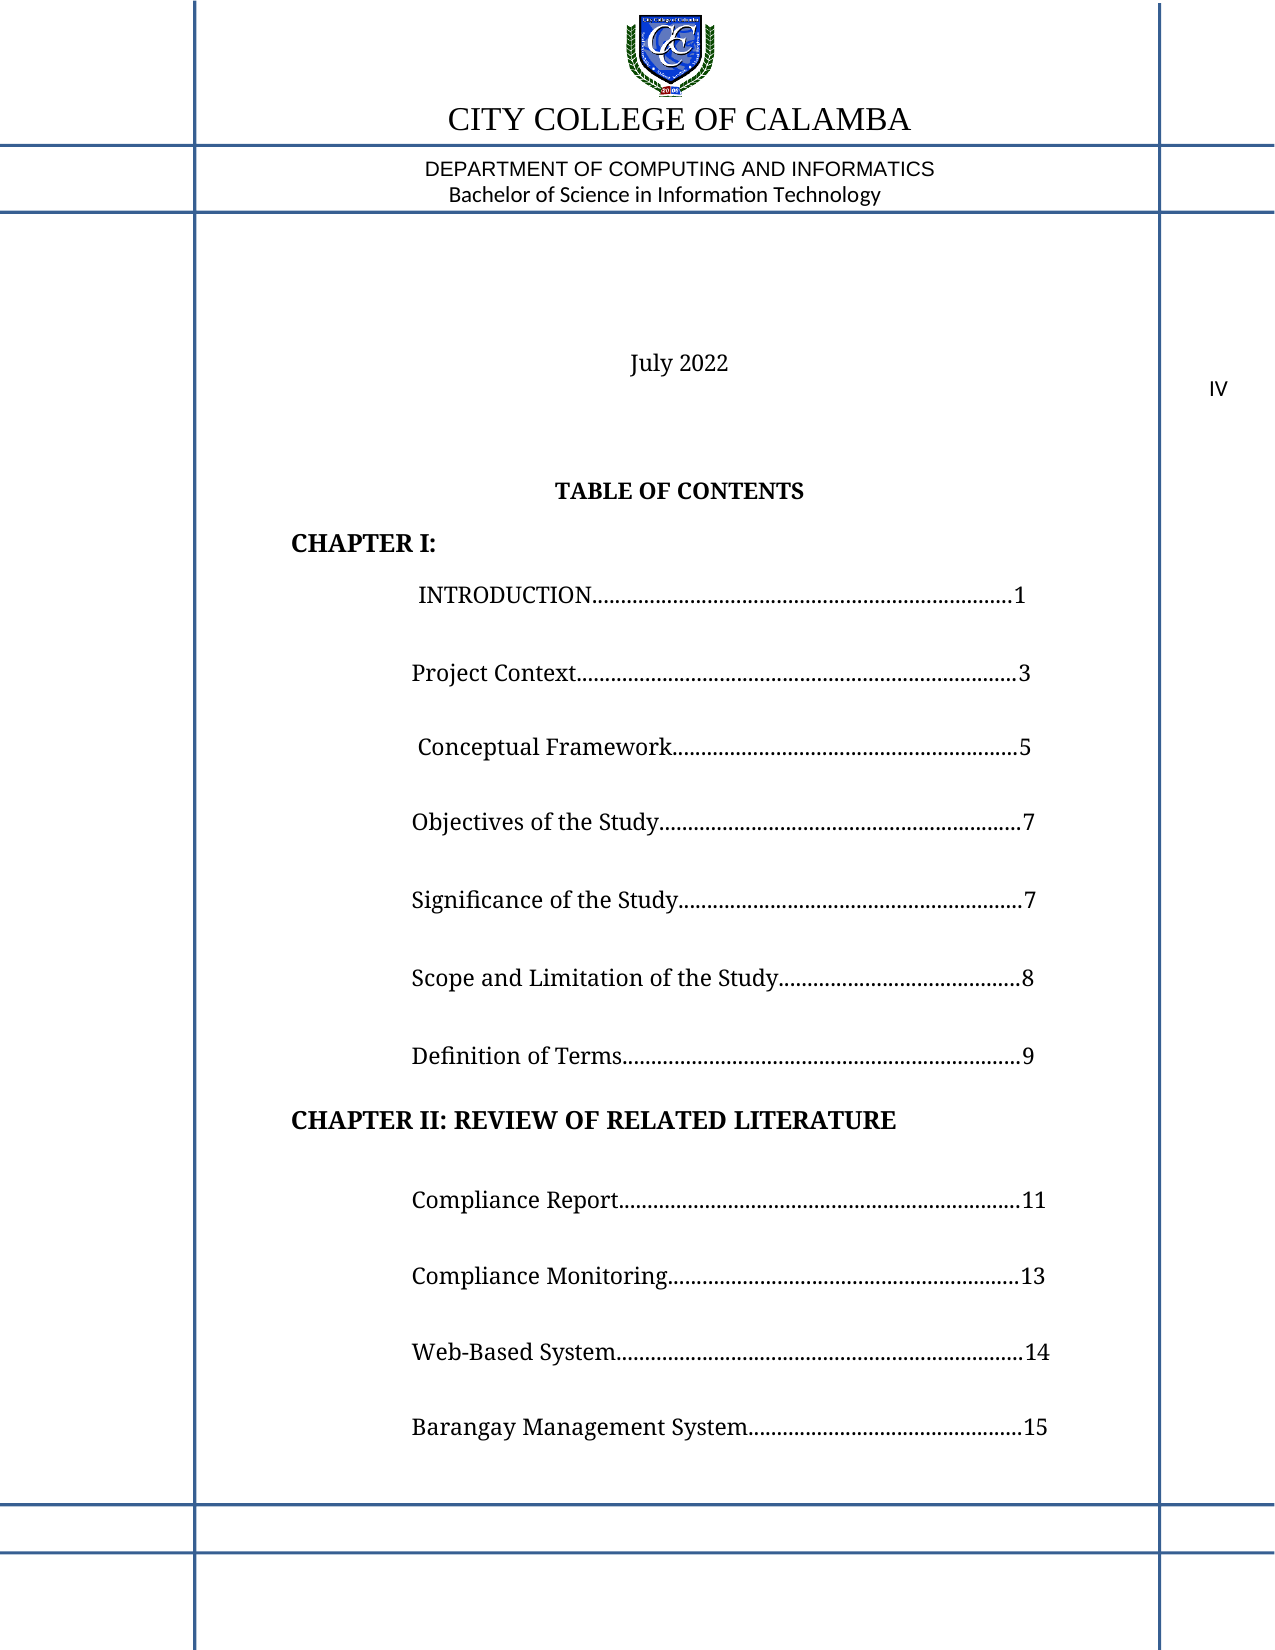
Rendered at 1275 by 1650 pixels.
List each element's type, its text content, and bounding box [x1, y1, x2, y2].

text Compliance Monitoring 13 [411, 1260, 1144, 1291]
picture [621, 10, 717, 105]
text Conceptual Framework 5 [417, 731, 1144, 762]
text July 2022 [216, 347, 1144, 378]
text CHAPTER I: [216, 525, 1144, 559]
text Significance of the Study 7 [411, 884, 1144, 915]
text Definition of Terms 9 [411, 1040, 1144, 1071]
subtitle CHAPTER II: REVIEW OF RELATED LITERATURE [261, 1103, 1144, 1137]
text TABLE OF CONTENTS [216, 475, 1144, 506]
text Objectives of the Study 7 [411, 806, 1144, 837]
text Web-Based System 14 [411, 1336, 1144, 1367]
text Project Context 3 [411, 657, 1144, 688]
text INTRODUCTION 1 [216, 579, 1144, 610]
text Barangay Management System 15 [411, 1411, 1144, 1442]
text Scope and Limitation of the Study 8 [411, 962, 1144, 993]
text Compliance Report 11 [411, 1184, 1144, 1216]
